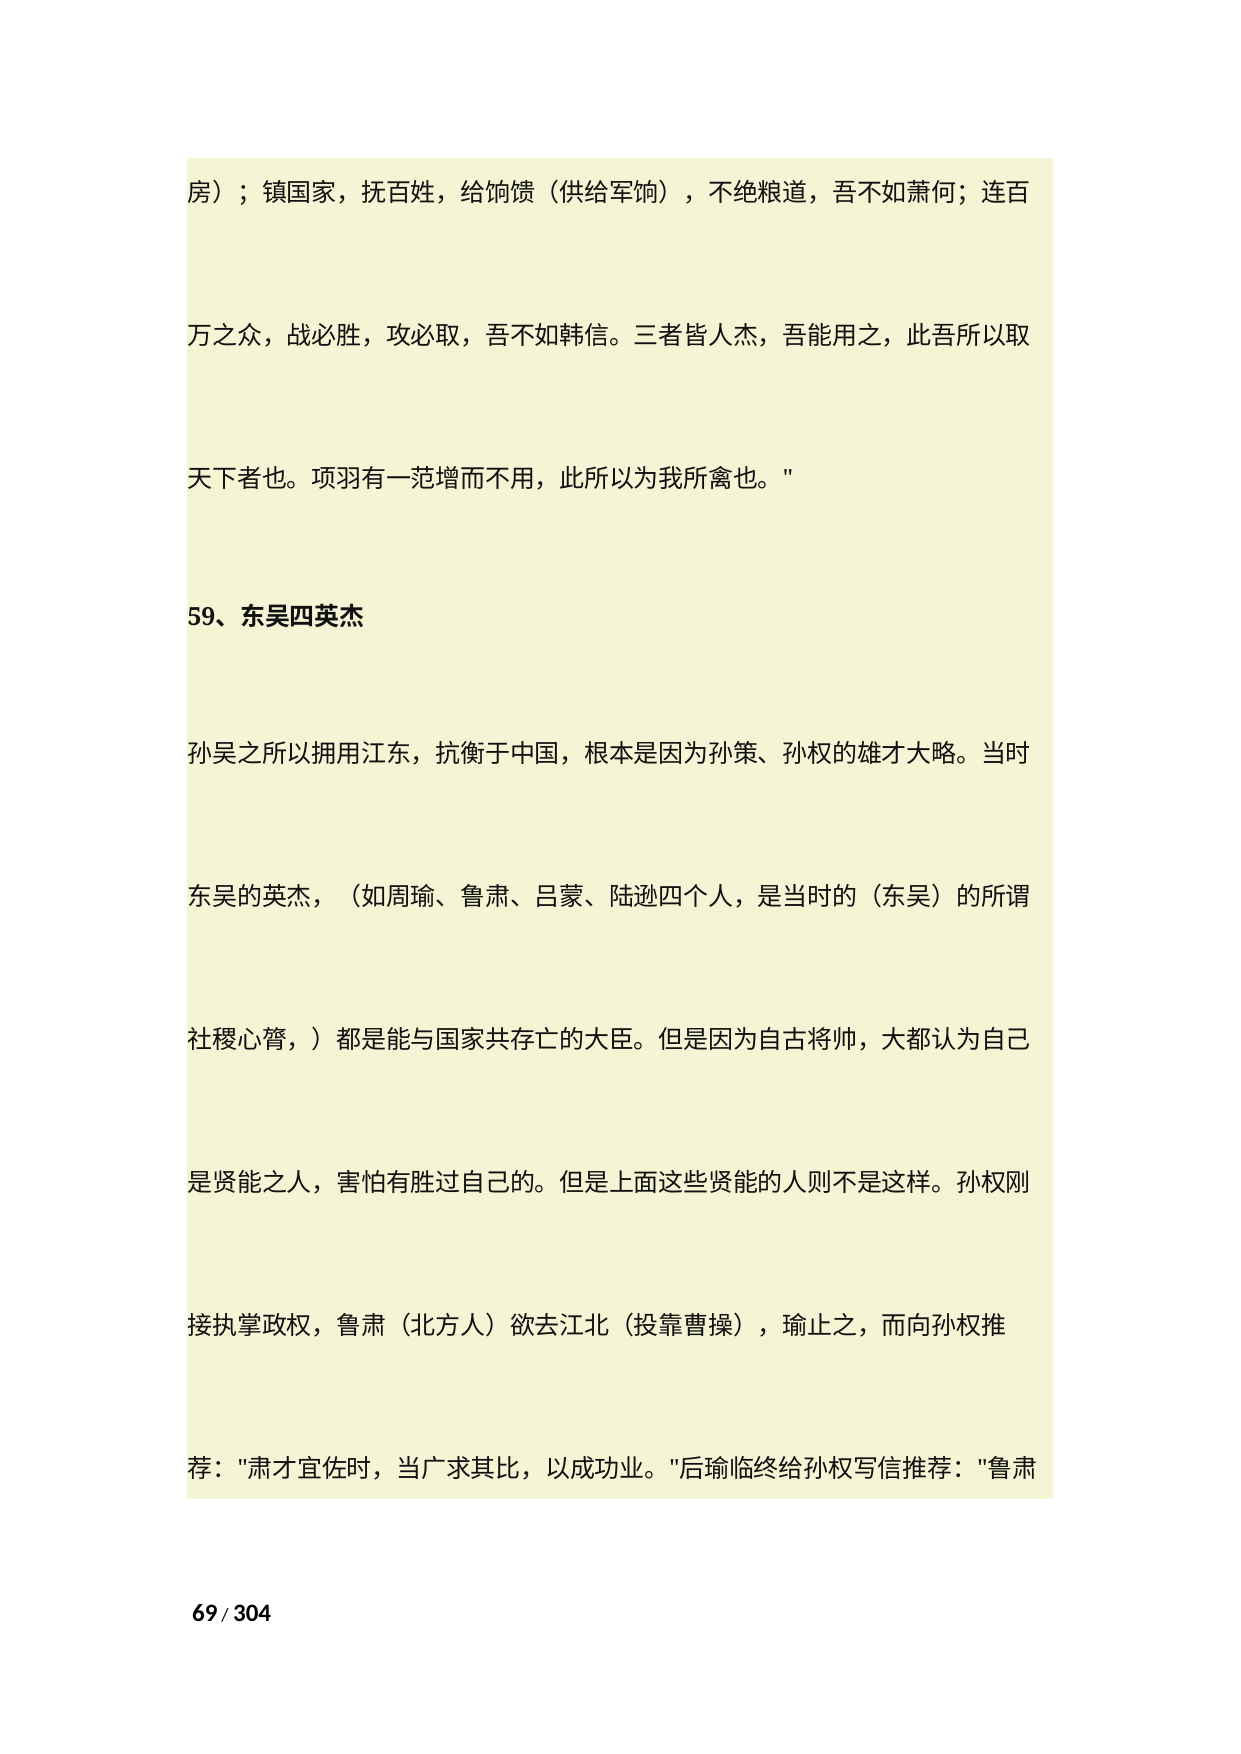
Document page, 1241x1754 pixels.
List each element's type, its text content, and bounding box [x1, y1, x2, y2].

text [187, 719, 1053, 1499]
text 59、东吴四英杰 [187, 582, 1053, 647]
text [187, 158, 1053, 509]
